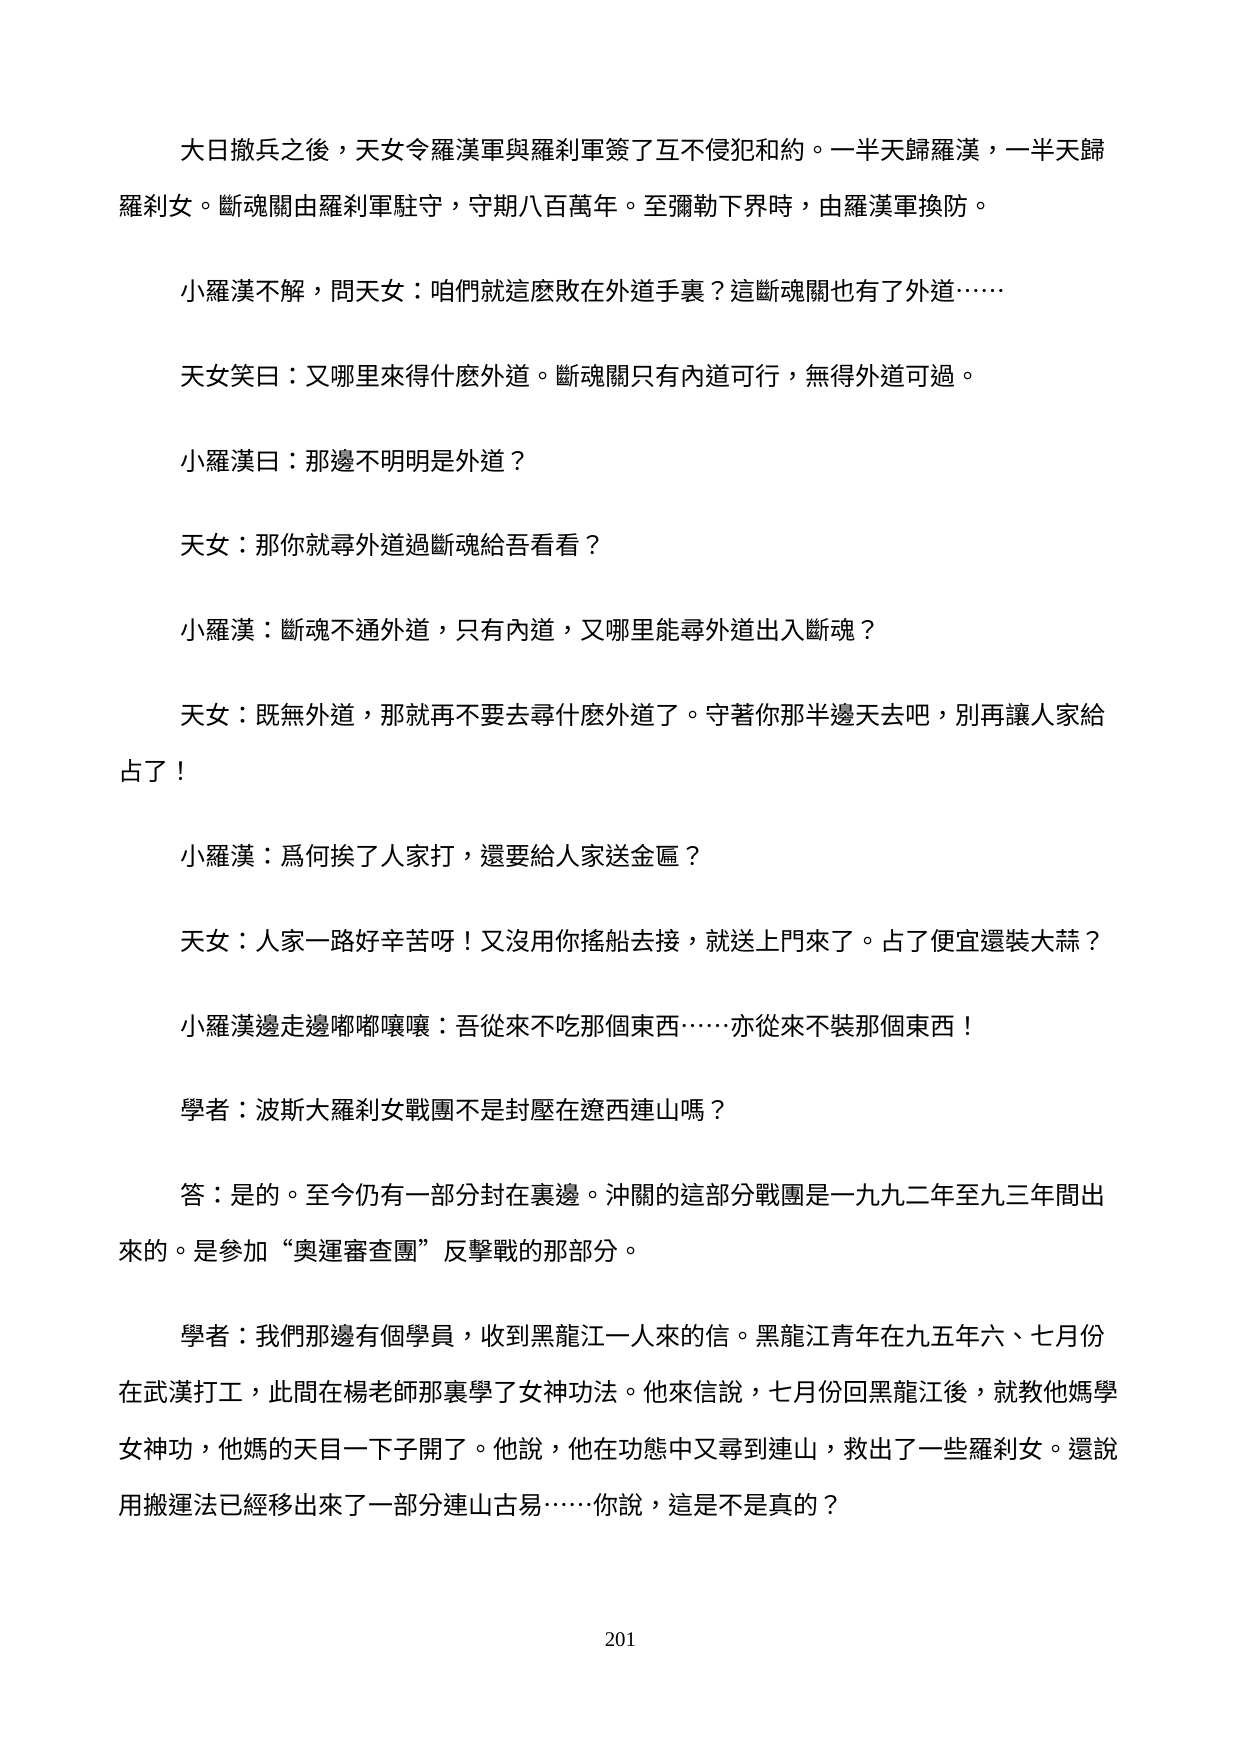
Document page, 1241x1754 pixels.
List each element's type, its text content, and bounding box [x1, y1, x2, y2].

text 學者：我們那邊有個學員，收到黑龍江一人來的信。黑龍江青年在九五年六、七月份在武漢打工，此間在楊老師那裏學了女神功法。他來信說，七月份回黑龍江後，就教他媽學女神功，他媽的天目一下子開了。他說，他在功態中又尋到連山，救出了一些羅刹女。還說用搬運法已經移出來了一部分連山古易……你說，這是不是真的？ [118, 1316, 1122, 1522]
text 大日撤兵之後，天女令羅漢軍與羅刹軍簽了互不侵犯和約。一半天歸羅漢，一半天歸羅刹女。斷魂關由羅刹軍駐守，守期八百萬年。至彌勒下界時，由羅漢軍換防。 [118, 130, 1122, 223]
text 天女：人家一路好辛苦呀！又沒用你搖船去接，就送上門來了。占了便宜還裝大蒜？ [118, 921, 1122, 958]
text 天女：既無外道，那就再不要去尋什麽外道了。守著你那半邊天去吧，別再讓人家給占了！ [118, 695, 1122, 788]
text 學者：波斯大羅刹女戰團不是封壓在遼西連山嗎？ [118, 1090, 1122, 1128]
text 小羅漢：爲何挨了人家打，還要給人家送金匾？ [118, 836, 1122, 873]
text 答：是的。至今仍有一部分封在裏邊。沖關的這部分戰團是一九九二年至九三年間出來的。是參加“奧運審查團”反擊戰的那部分。 [118, 1175, 1122, 1269]
text 天女：那你就尋外道過斷魂給吾看看？ [118, 525, 1122, 563]
text 天女笑曰：又哪里來得什麽外道。斷魂關只有內道可行，無得外道可過。 [118, 356, 1122, 393]
text 小羅漢：斷魂不通外道，只有內道，又哪里能尋外道出入斷魂？ [118, 610, 1122, 647]
text 小羅漢曰：那邊不明明是外道？ [118, 440, 1122, 478]
text 小羅漢不解，問天女：咱們就這麽敗在外道手裏？這斷魂關也有了外道…… [118, 271, 1122, 308]
text 小羅漢邊走邊嘟嘟嚷嚷：吾從來不吃那個東西……亦從來不裝那個東西！ [118, 1005, 1122, 1043]
